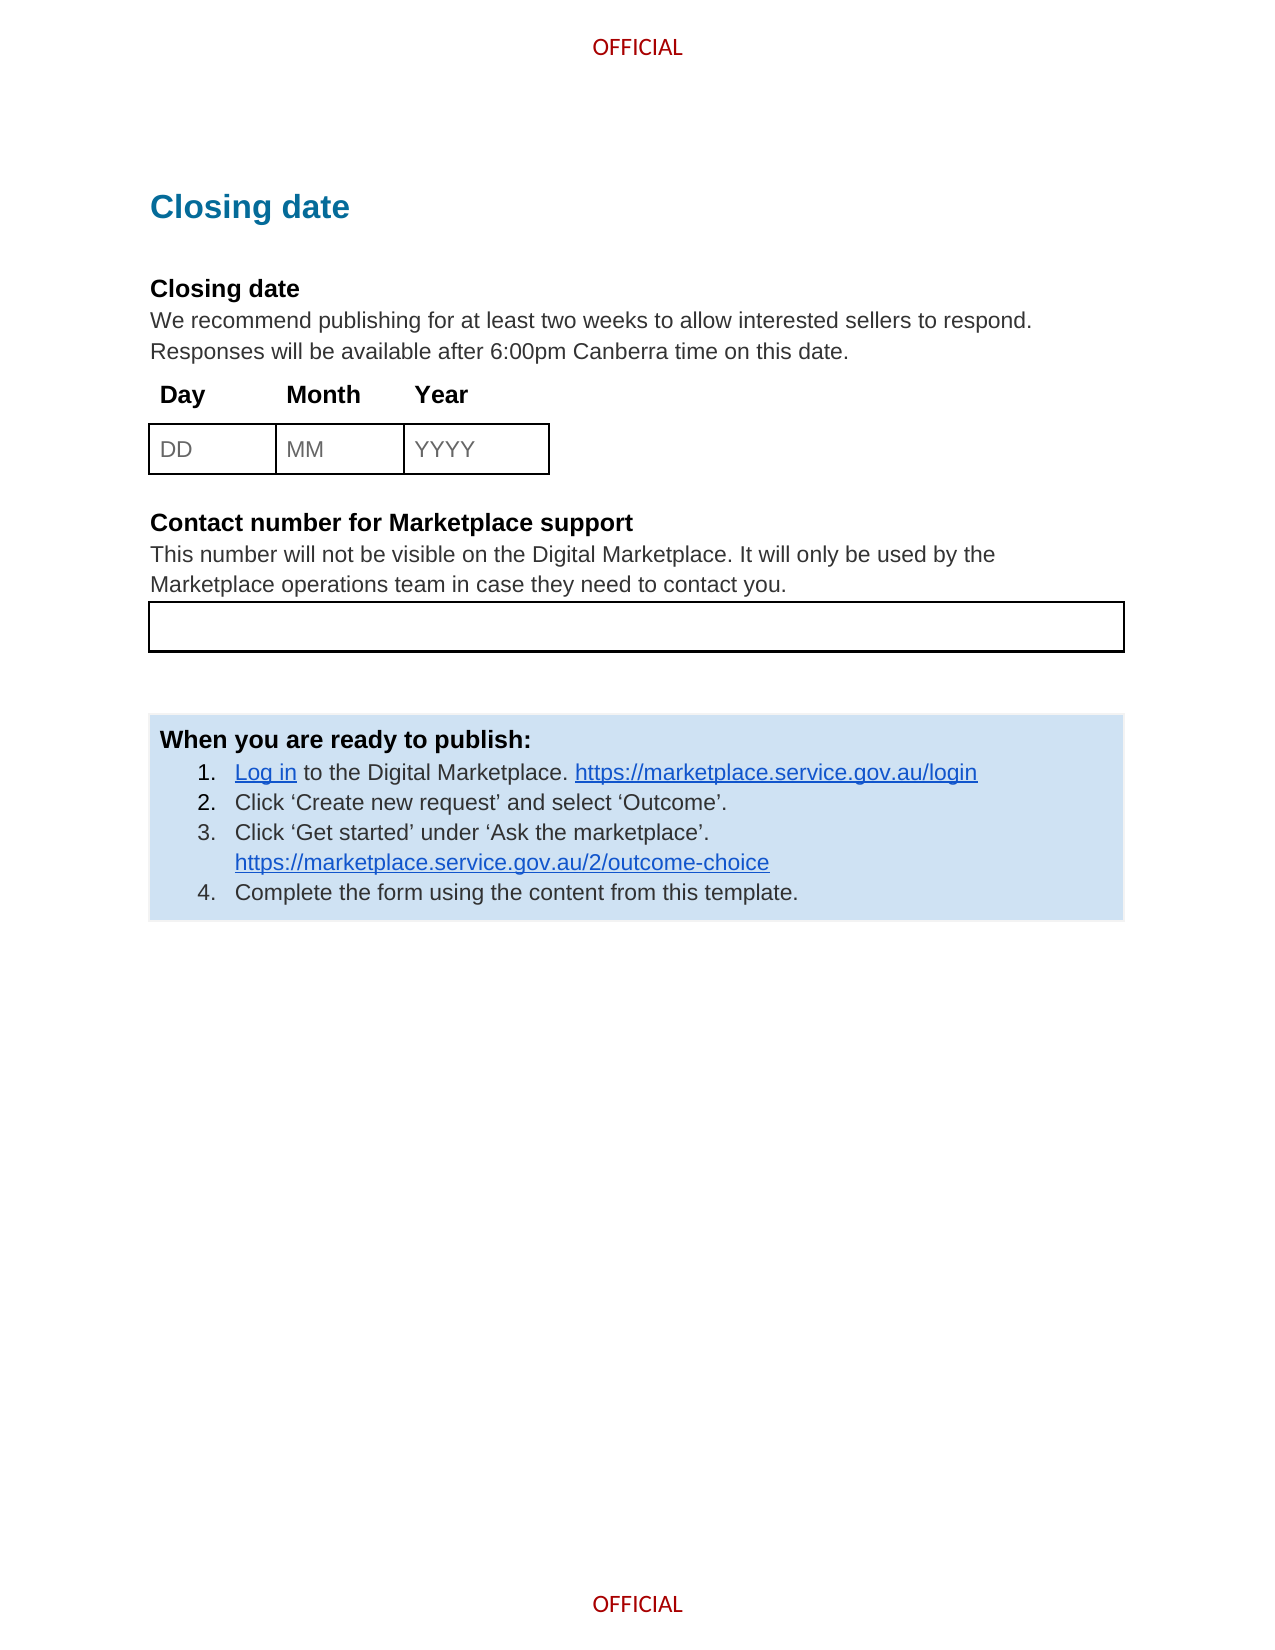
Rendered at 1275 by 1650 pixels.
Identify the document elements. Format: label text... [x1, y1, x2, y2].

table_header [150, 603, 1123, 650]
subtitle Closing date [150, 187, 1125, 226]
table_cell MM [277, 425, 403, 473]
text Closing date [150, 274, 1125, 303]
text Contact number for Marketplace support [150, 508, 1125, 536]
table_header Year [405, 370, 548, 423]
text We recommend publishing for at least two weeks to allow interested sellers to respond. Responses will be available after 6:00pm Canberra time on this date. [150, 307, 1125, 364]
text This number will not be visible on the Digital Marketplace. It will only be used by the Marketplace operations team in case they need to contact you. [150, 541, 1125, 597]
table_header Month [277, 370, 403, 423]
table_cell YYYY [405, 425, 548, 473]
table_cell DD [150, 425, 275, 473]
table_header When you are ready to publish: Log in to the Digital Marketplace. https://marketplace.service.gov.au/login Click ‘Create new request’ and select ‘Outcome’. Click ‘Get started’ under ‘Ask the marketplace’. https://marketplace.service.gov.au/2/outcome-choice Complete the form using the content from this template. [150, 715, 1123, 920]
table_header Day [150, 370, 275, 423]
